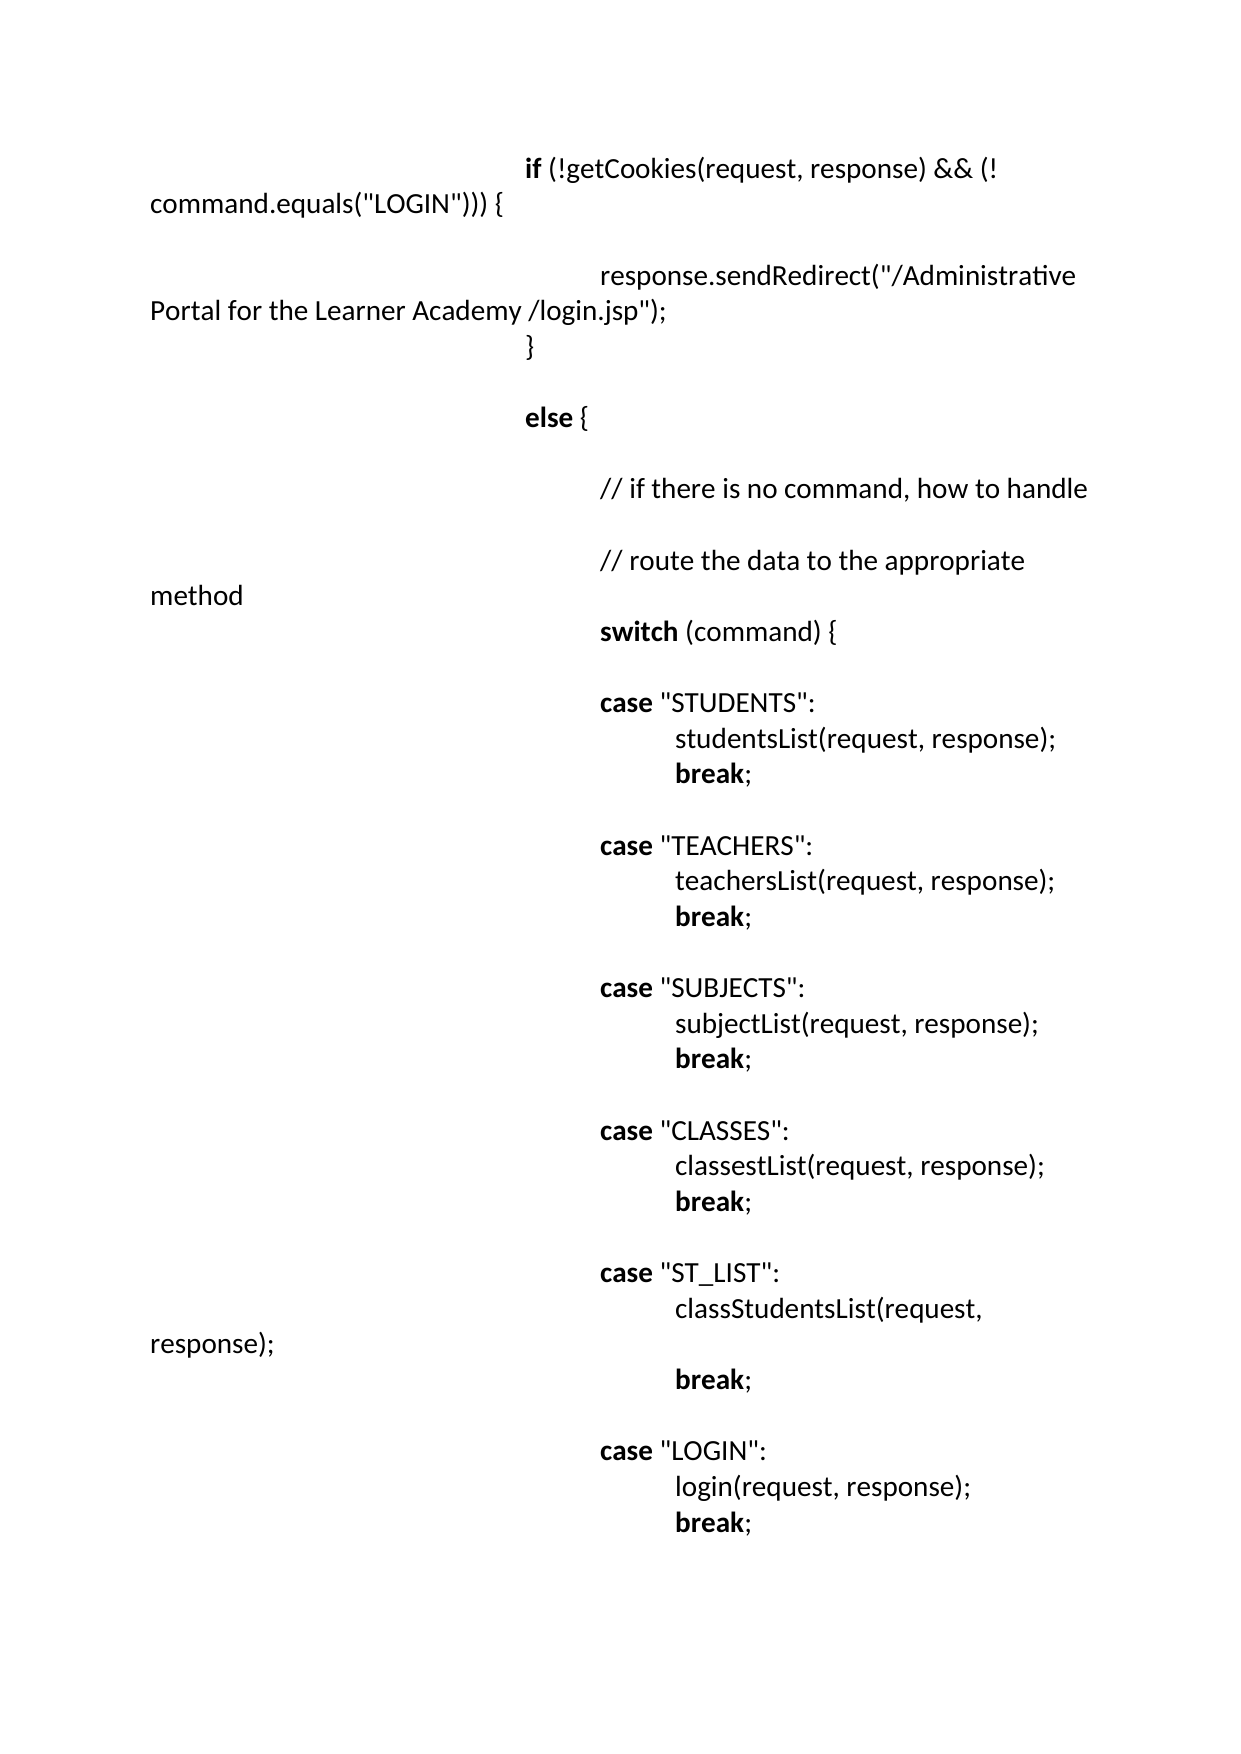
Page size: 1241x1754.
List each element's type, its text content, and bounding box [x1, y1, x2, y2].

text case "STUDENTS": [150, 684, 1090, 720]
text classestList(request, response); [150, 1147, 1090, 1183]
text classStudentsList(request, response); [150, 1290, 1090, 1361]
text login(request, response); [150, 1468, 1090, 1504]
text case "CLASSES": [150, 1112, 1090, 1147]
text // route the data to the appropriate method [150, 542, 1090, 613]
text case "TEACHERS": [150, 827, 1090, 862]
text teachersList(request, response); [150, 862, 1090, 898]
text break; [150, 1183, 1090, 1219]
text break; [150, 756, 1090, 791]
text response.sendRedirect("/Administrative Portal for the Learner Academy /login.jsp"); [150, 257, 1090, 328]
text } [150, 328, 1090, 364]
text case "ST_LIST": [150, 1254, 1090, 1290]
text if (!getCookies(request, response) && (!command.equals("LOGIN"))) { [150, 150, 1090, 221]
text case "SUBJECTS": [150, 969, 1090, 1005]
text break; [150, 1041, 1090, 1076]
text // if there is no command, how to handle [150, 471, 1090, 506]
text else { [150, 399, 1090, 435]
text break; [150, 1361, 1090, 1397]
text studentsList(request, response); [150, 720, 1090, 756]
text switch (command) { [150, 613, 1090, 649]
text subjectList(request, response); [150, 1005, 1090, 1041]
text break; [150, 1504, 1090, 1539]
text break; [150, 898, 1090, 934]
text case "LOGIN": [150, 1432, 1090, 1468]
